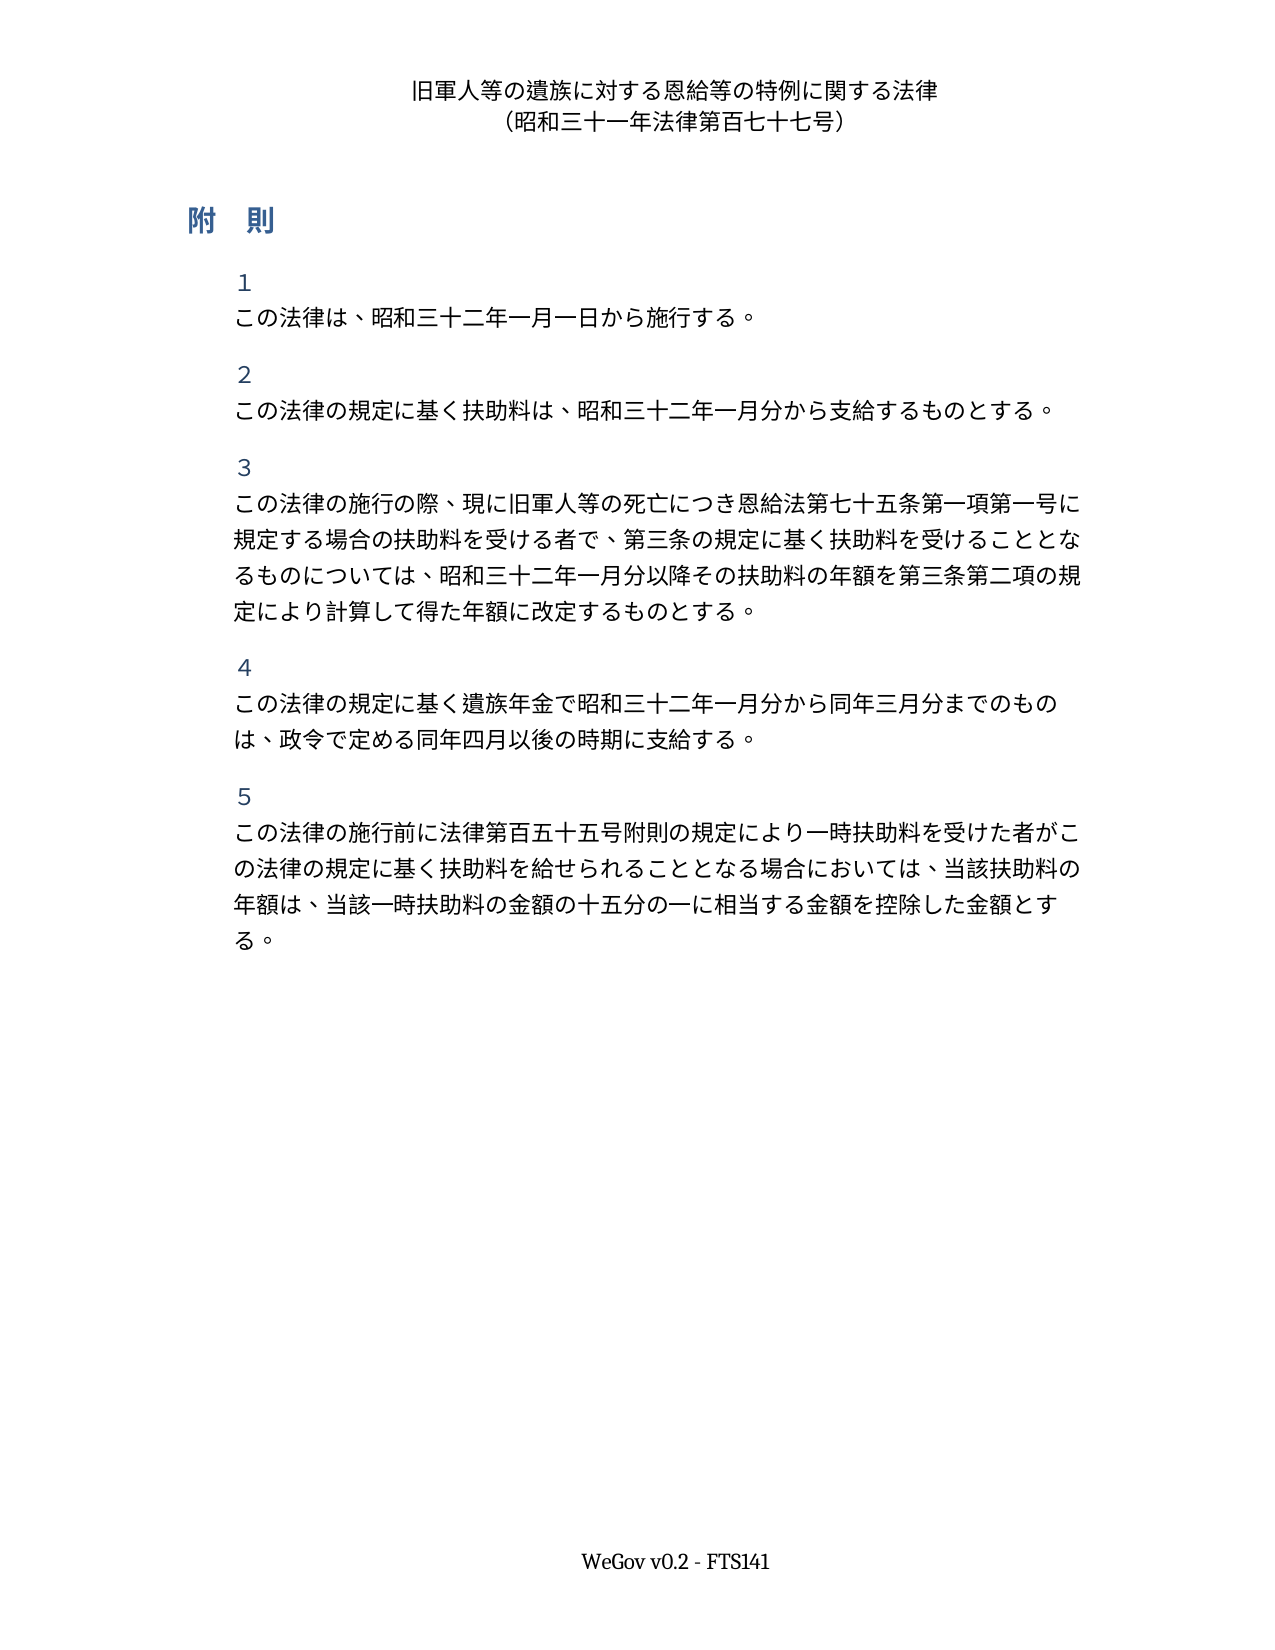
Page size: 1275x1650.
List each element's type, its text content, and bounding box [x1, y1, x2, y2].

subtitle ４ [233, 652, 1087, 684]
subtitle ２ [233, 359, 1087, 390]
subtitle 附 則 [187, 200, 1087, 240]
text この法律の施行前に法律第百五十五号附則の規定により一時扶助料を受けた者がこの法律の規定に基く扶助料を給せられることとなる場合においては、当該扶助料の年額は、当該一時扶助料の金額の十五分の一に相当する金額を控除した金額とする。 [233, 817, 1087, 956]
subtitle ５ [233, 781, 1087, 812]
text この法律は、昭和三十二年一月一日から施行する。 [233, 302, 1087, 334]
subtitle ３ [233, 452, 1087, 483]
subtitle １ [233, 266, 1087, 298]
text この法律の規定に基く遺族年金で昭和三十二年一月分から同年三月分までのものは、政令で定める同年四月以後の時期に支給する。 [233, 688, 1087, 756]
text この法律の施行の際、現に旧軍人等の死亡につき恩給法第七十五条第一項第一号に規定する場合の扶助料を受ける者で、第三条の規定に基く扶助料を受けることとなるものについては、昭和三十二年一月分以降その扶助料の年額を第三条第二項の規定により計算して得た年額に改定するものとする。 [233, 488, 1087, 627]
text この法律の規定に基く扶助料は、昭和三十二年一月分から支給するものとする。 [233, 395, 1087, 426]
